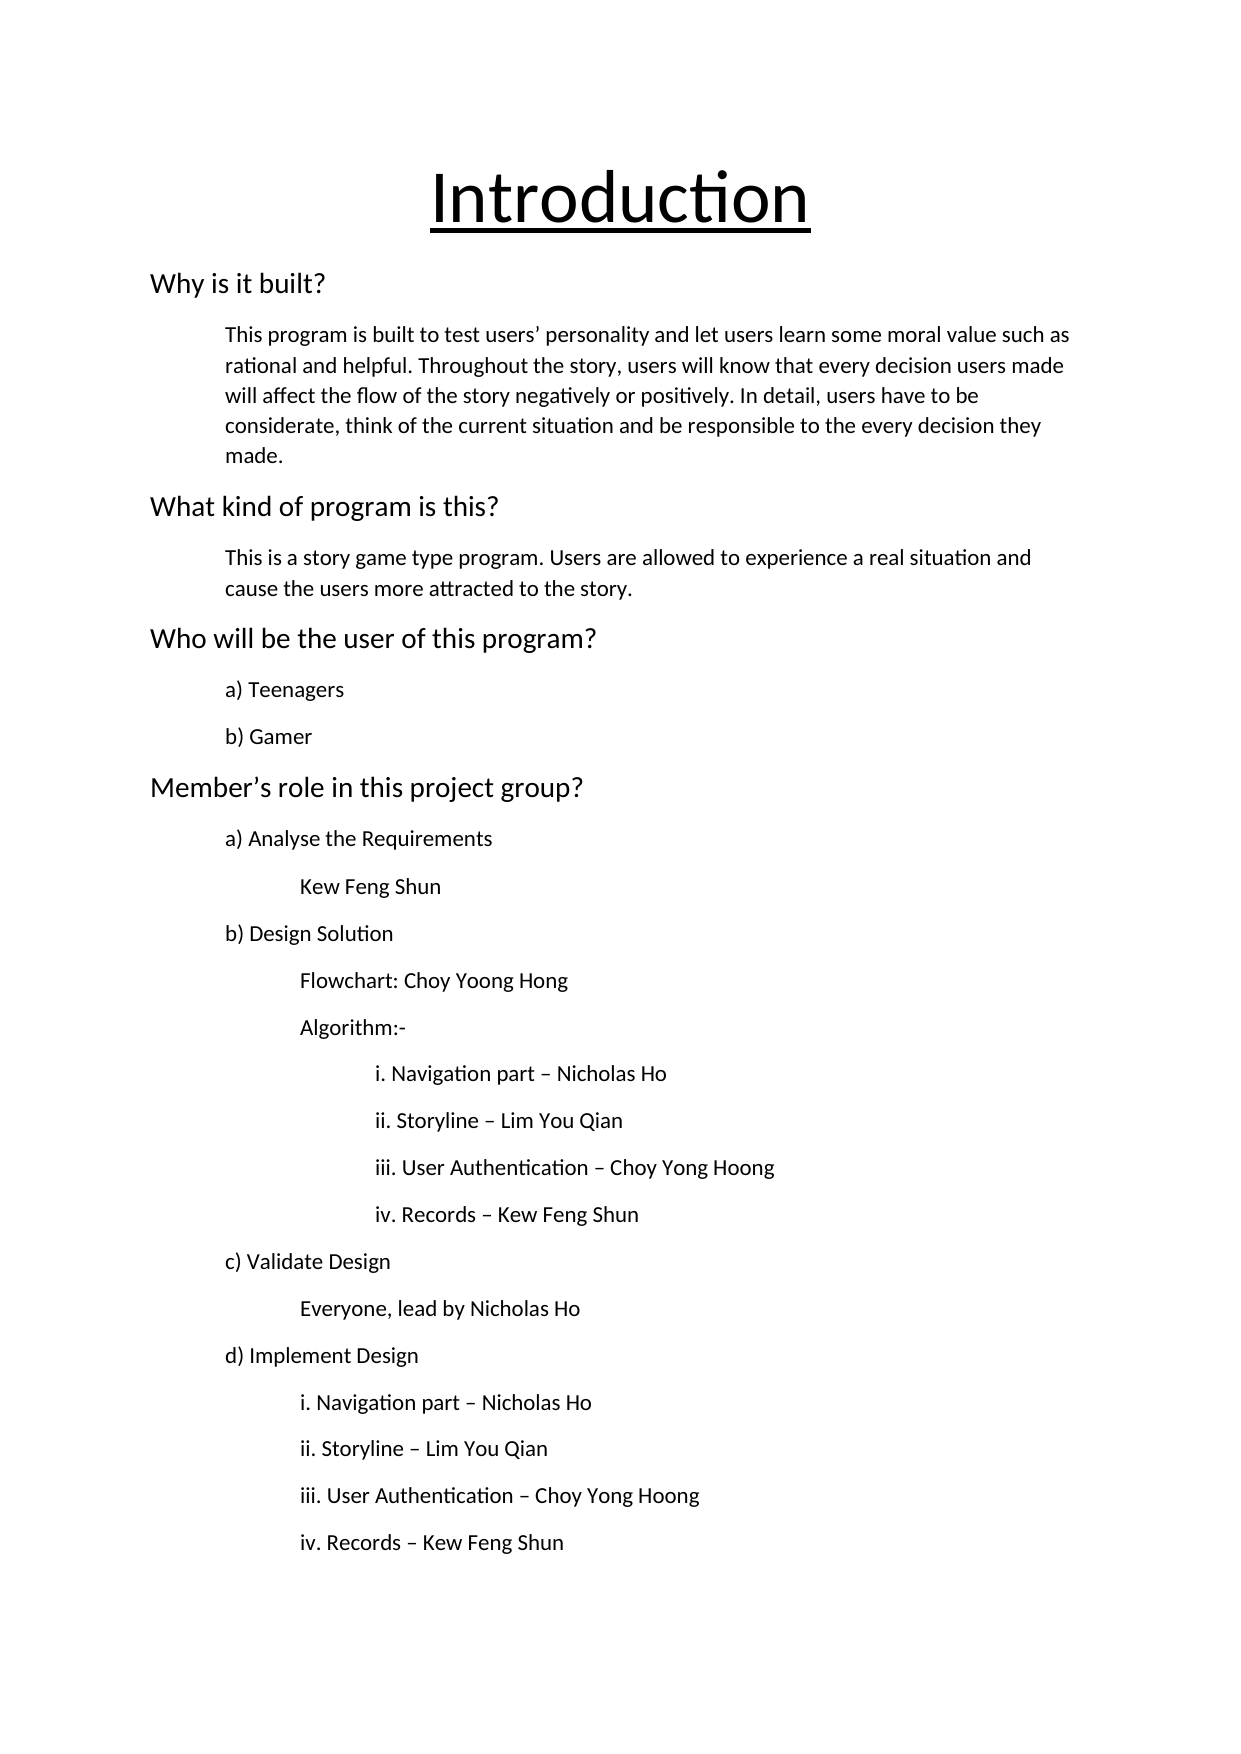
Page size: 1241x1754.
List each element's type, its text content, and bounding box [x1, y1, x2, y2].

text Member’s role in this project group? [150, 769, 1090, 805]
text iv. Records – Kew Feng Shun [150, 1200, 1090, 1228]
text a) Teenagers [150, 676, 1090, 704]
text b) Gamer [150, 722, 1090, 751]
text This program is built to test users’ personality and let users learn some moral value such as rational and helpful. Throughout the story, users will know that every decision users made will affect the flow of the story negatively or positively. In detail, users have to be considerate, think of the current situation and be responsible to the every decision they made. [225, 321, 1090, 469]
text Kew Feng Shun [150, 872, 1090, 900]
text Why is it built? [150, 266, 1090, 301]
text iv. Records – Kew Feng Shun [150, 1528, 1090, 1556]
text iii. User Authentication – Choy Yong Hoong [150, 1153, 1090, 1181]
text Everyone, lead by Nicholas Ho [150, 1294, 1090, 1322]
text i. Navigation part – Nicholas Ho [150, 1388, 1090, 1416]
text Who will be the user of this program? [150, 621, 1090, 656]
text ii. Storyline – Lim You Qian [150, 1434, 1090, 1462]
text Introduction [150, 150, 1090, 242]
text What kind of program is this? [150, 488, 1090, 524]
text i. Navigation part – Nicholas Ho [150, 1059, 1090, 1087]
text ii. Storyline – Lim You Qian [150, 1106, 1090, 1134]
text Algorithm:- [150, 1013, 1090, 1041]
text d) Implement Design [150, 1341, 1090, 1369]
text c) Validate Design [150, 1247, 1090, 1275]
text This is a story game type program. Users are allowed to experience a real situation and cause the users more attracted to the story. [225, 543, 1090, 602]
text a) Analyse the Requirements [150, 824, 1090, 852]
text b) Design Solution [150, 919, 1090, 947]
text Flowchart: Choy Yoong Hong [150, 966, 1090, 994]
text iii. User Authentication – Choy Yong Hoong [150, 1481, 1090, 1509]
